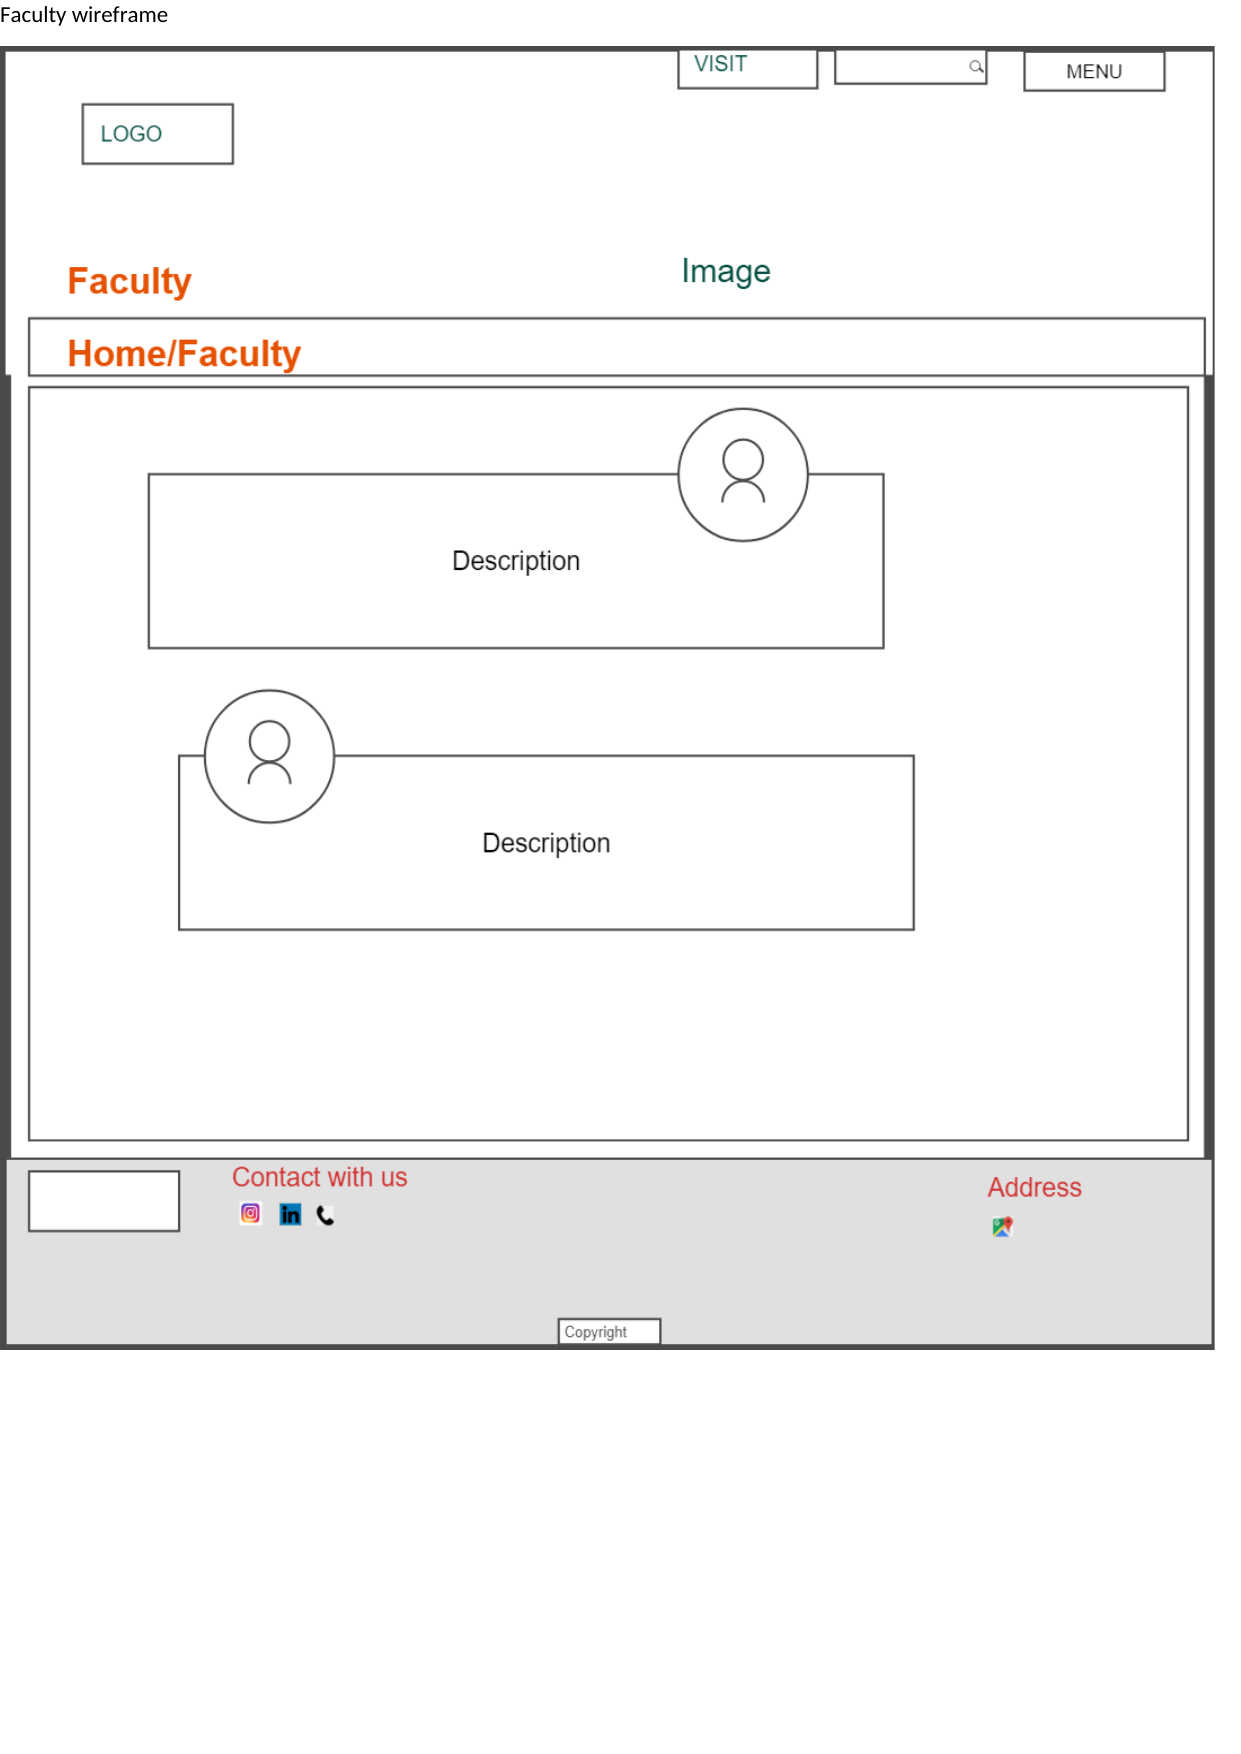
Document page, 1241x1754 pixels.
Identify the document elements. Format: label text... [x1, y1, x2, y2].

picture [0, 46, 1215, 1350]
text Faculty wireframe [0, 0, 1240, 28]
